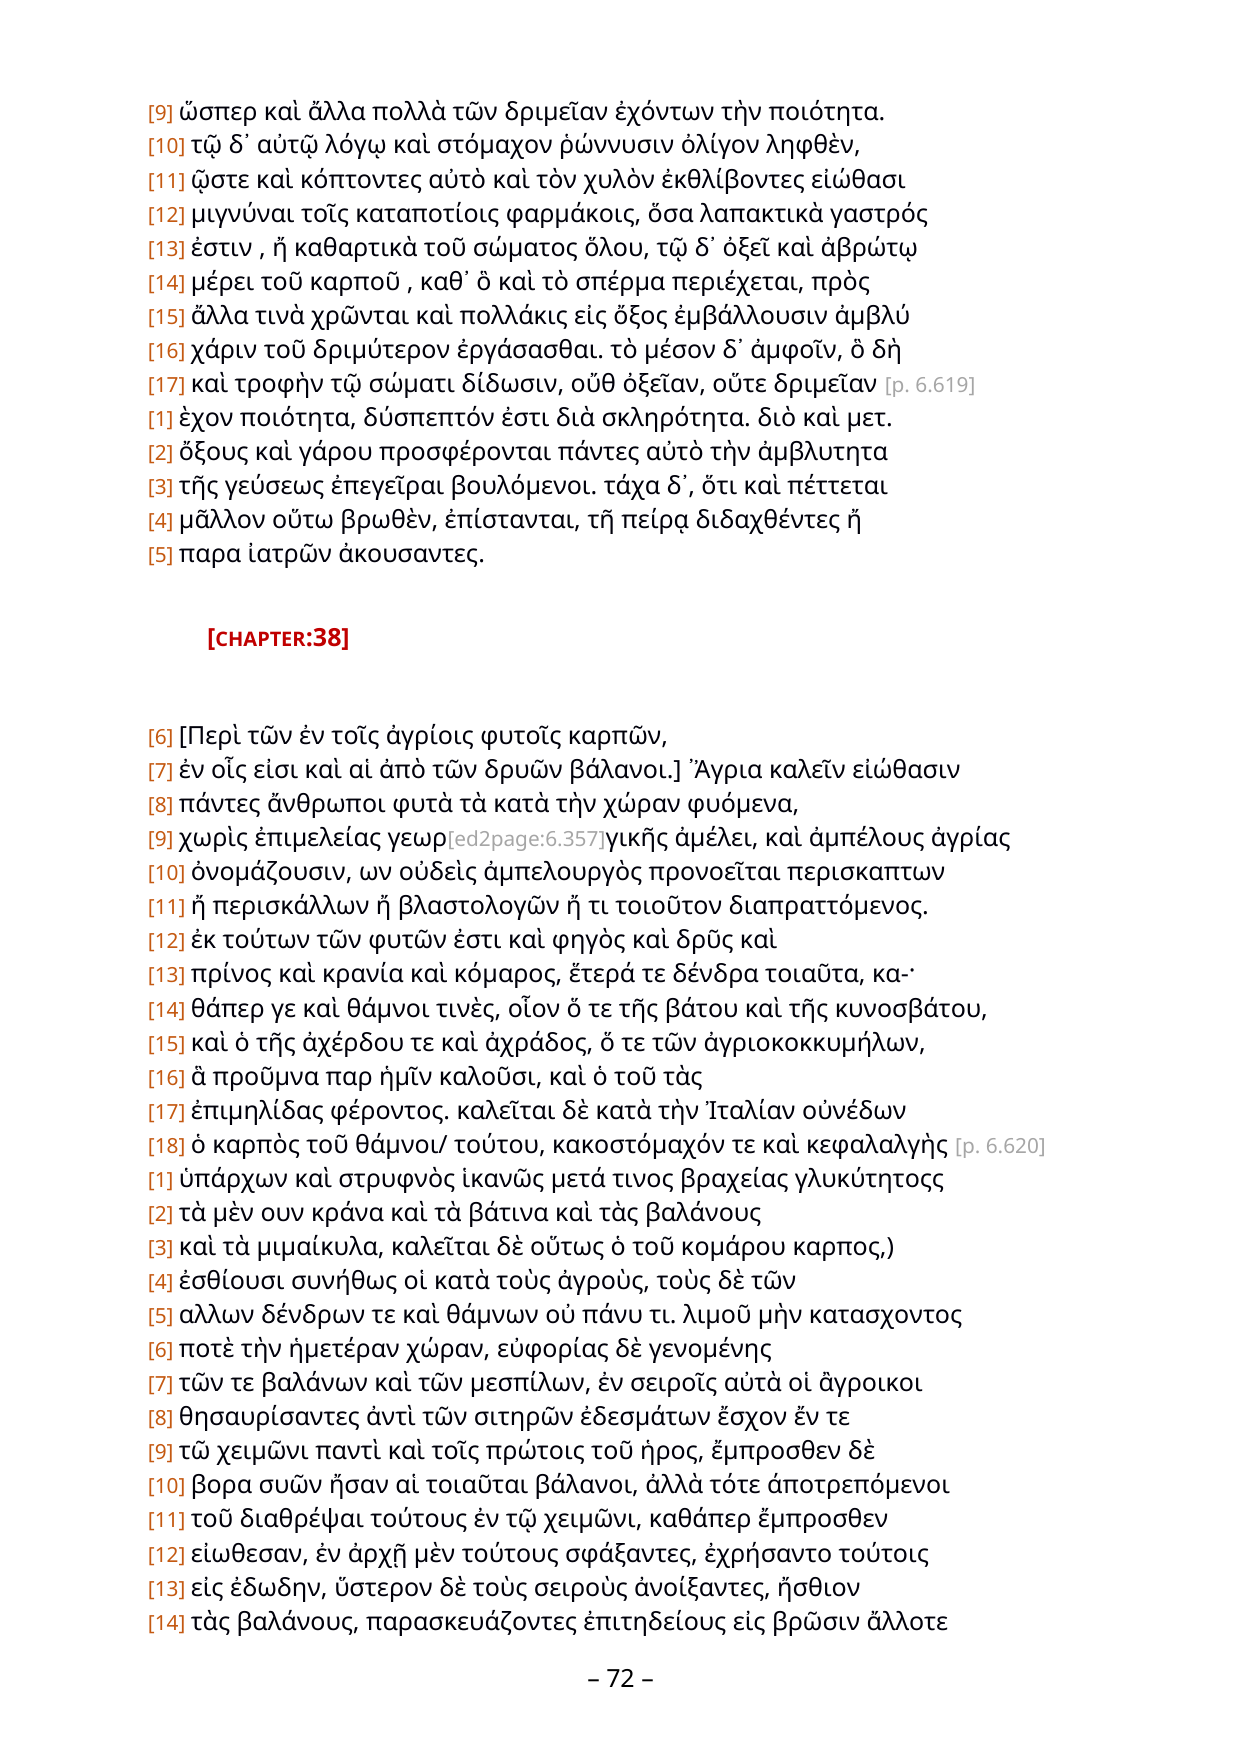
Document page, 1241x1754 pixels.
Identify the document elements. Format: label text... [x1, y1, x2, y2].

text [148, 689, 1092, 1637]
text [148, 93, 1092, 570]
subtitle [chapter:38] [207, 620, 1092, 654]
